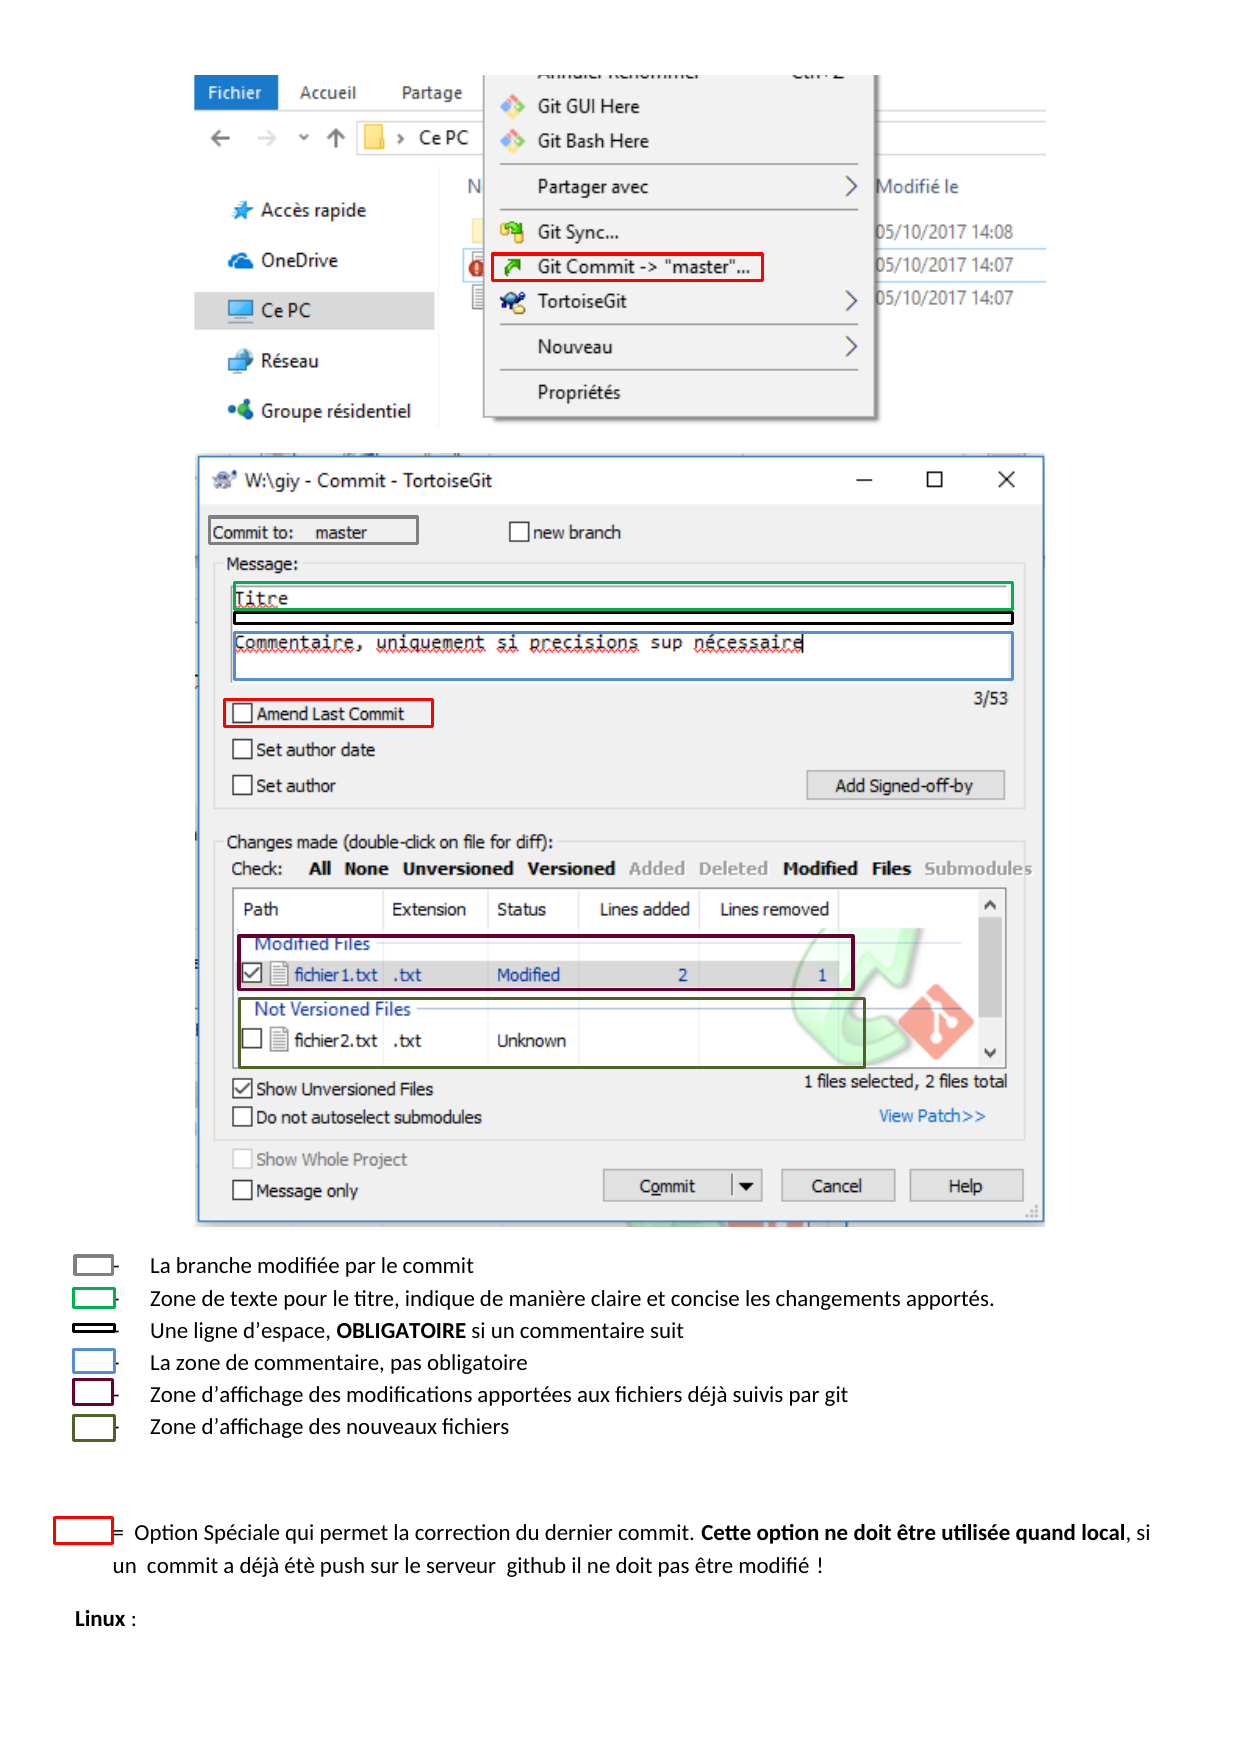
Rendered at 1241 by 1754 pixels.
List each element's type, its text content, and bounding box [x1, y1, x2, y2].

list Zone d’affichage des nouveaux fichiers [112, 1412, 1165, 1441]
list Zone d’affichage des modifications apportées aux fichiers déjà suivis par git [112, 1380, 1165, 1408]
text Linux : [75, 1604, 1165, 1632]
list Zone de texte pour le titre, indique de manière claire et concise les changements apportés. [112, 1284, 1165, 1312]
list La zone de commentaire, pas obligatoire [112, 1348, 1165, 1376]
picture [195, 453, 1045, 1227]
list Une ligne d’espace, OBLIGATOIRE si un commentaire suit [112, 1316, 1165, 1344]
picture [194, 75, 1046, 429]
list La branche modifiée par le commit [112, 1252, 1165, 1279]
text = Option Spéciale qui permet la correction du dernier commit. Cette option ne doit être utilisée quand local, si un commit a déjà étè push sur le serveur github il ne doit pas être modifié ! [112, 1518, 1165, 1579]
